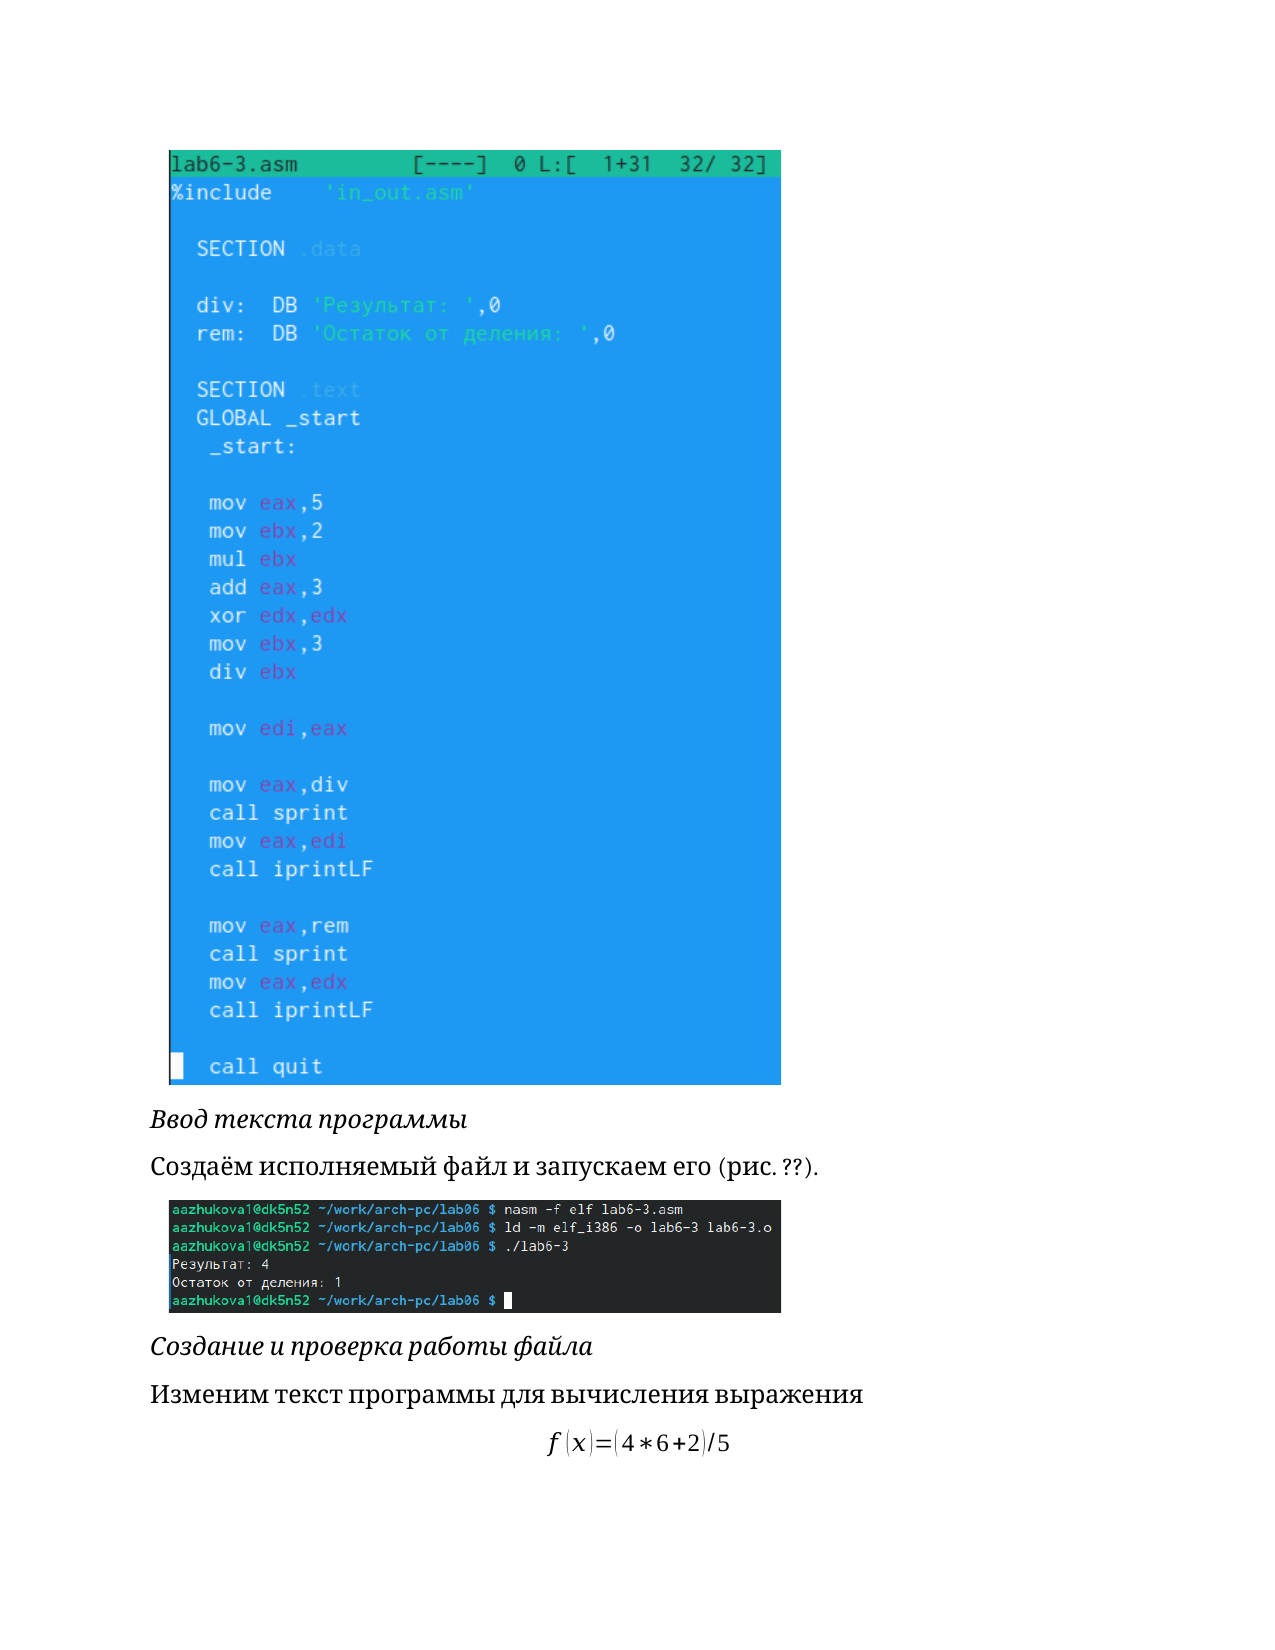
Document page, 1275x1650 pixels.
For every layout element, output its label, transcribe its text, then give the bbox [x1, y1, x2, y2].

text Ввод текста программы [150, 1106, 1125, 1134]
picture [168, 1200, 782, 1313]
text Создаём исполняемый файл и запускаем его (рис. ??). [150, 1153, 1125, 1182]
picture [168, 150, 782, 1085]
text Изменим текст программы для вычисления выражения [150, 1381, 1125, 1409]
text Создание и проверка работы файла [150, 1333, 1125, 1362]
